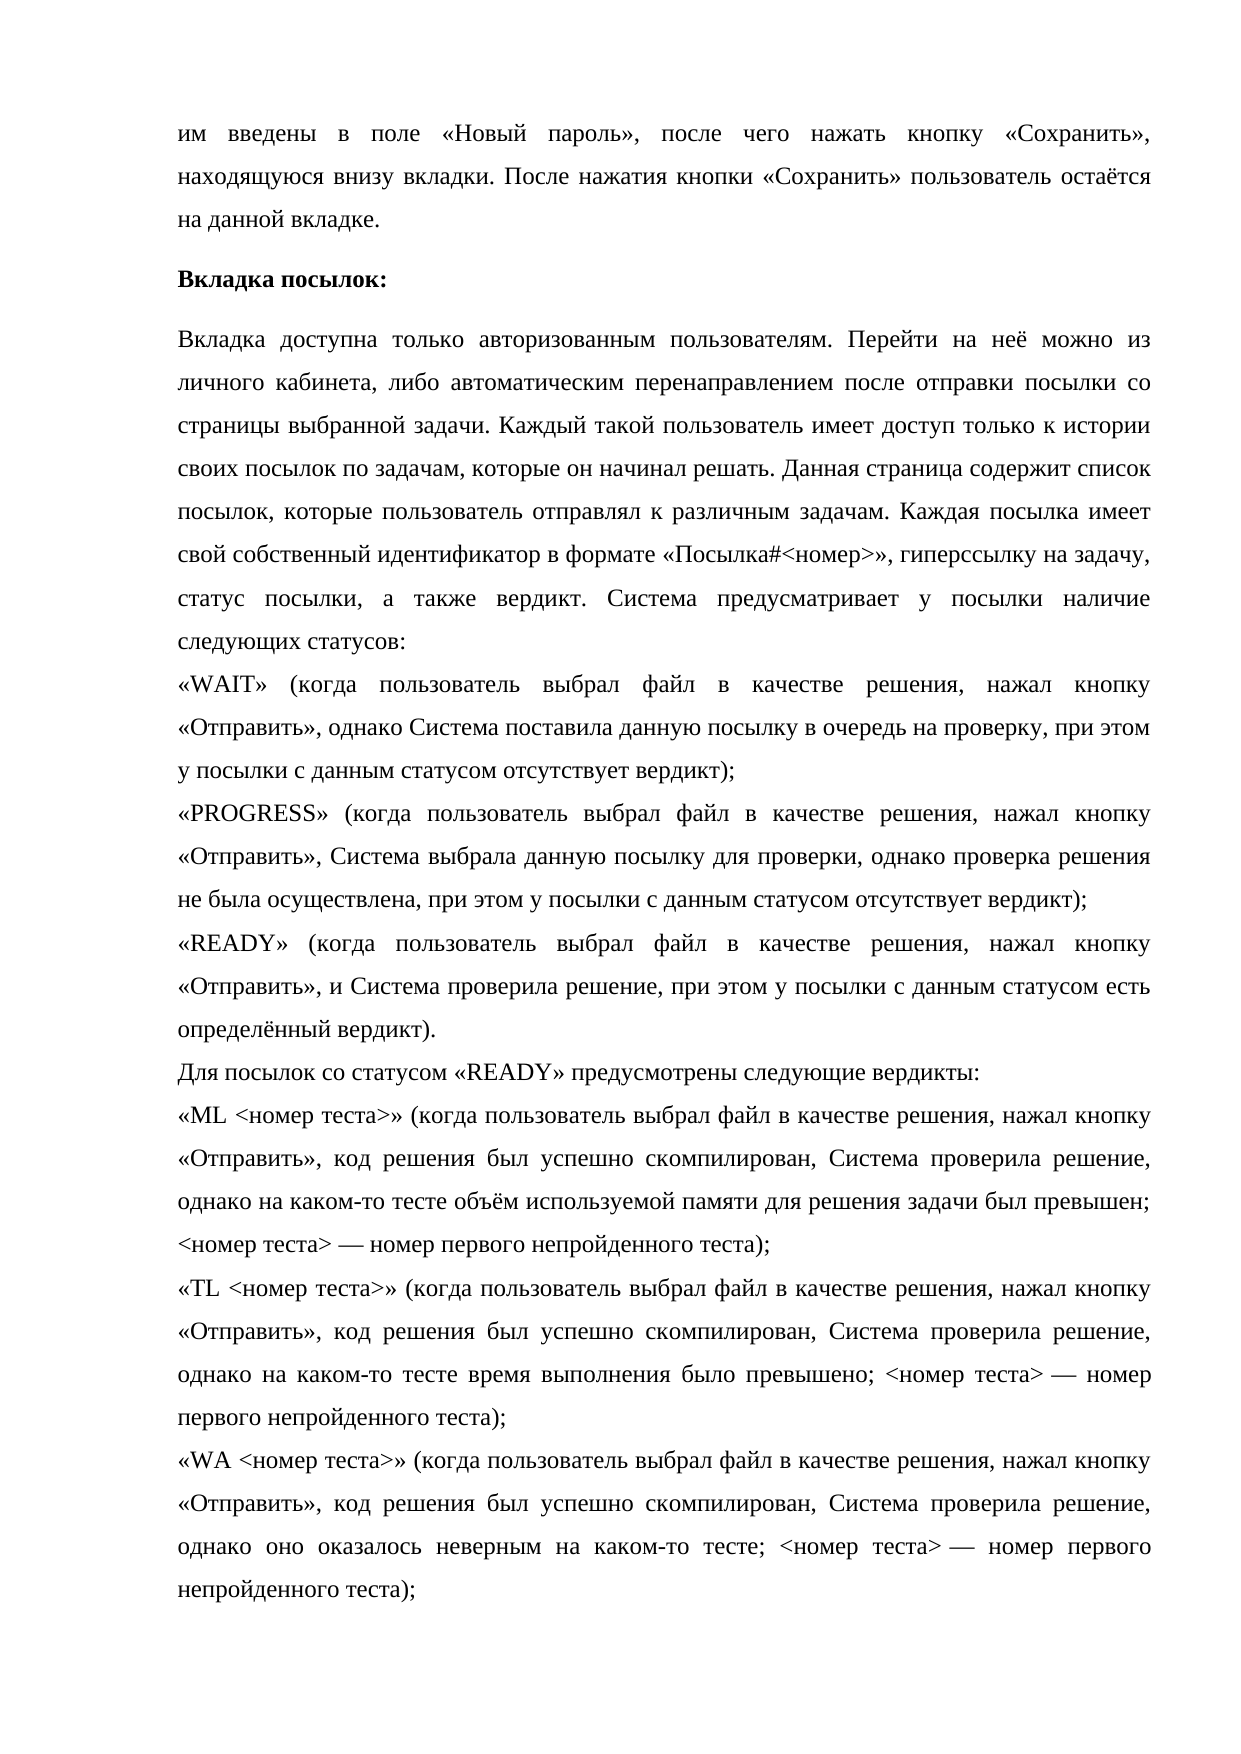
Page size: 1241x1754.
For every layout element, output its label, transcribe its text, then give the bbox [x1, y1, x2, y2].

text «ML <номер теста>» (когда пользователь выбрал файл в качестве решения, нажал кнопку «Отправить», код решения был успешно скомпилирован, Система проверила решение, однако на каком-то тесте объём используемой памяти для решения задачи был превышен; <номер теста> — номер первого непройденного теста); [177, 1100, 1152, 1258]
text Вкладка доступна только авторизованным пользователям. Перейти на неё можно из личного кабинета, либо автоматическим перенаправлением после отправки посылки со страницы выбранной задачи. Каждый такой пользователь имеет доступ только к истории своих посылок по задачам, которые он начинал решать. Данная страница содержит список посылок, которые пользователь отправлял к различным задачам. Каждая посылка имеет свой собственный идентификатор в формате «Посылка#<номер>», гиперссылку на задачу, статус посылки, а также вердикт. Система предусматривает у посылки наличие следующих статусов: [177, 324, 1152, 654]
text «PROGRESS» (когда пользователь выбрал файл в качестве решения, нажал кнопку «Отправить», Система выбрала данную посылку для проверки, однако проверка решения не была осуществлена, при этом у посылки с данным статусом отсутствует вердикт); [177, 798, 1152, 913]
text «READY» (когда пользователь выбрал файл в качестве решения, нажал кнопку «Отправить», и Система проверила решение, при этом у посылки с данным статусом есть определённый вердикт). [177, 928, 1152, 1043]
text «TL <номер теста>» (когда пользователь выбрал файл в качестве решения, нажал кнопку «Отправить», код решения был успешно скомпилирован, Система проверила решение, однако на каком-то тесте время выполнения было превышено; <номер теста> — номер первого непройденного теста); [177, 1273, 1152, 1431]
text «WA <номер теста>» (когда пользователь выбрал файл в качестве решения, нажал кнопку «Отправить», код решения был успешно скомпилирован, Система проверила решение, однако оно оказалось неверным на каком-то тесте; <номер теста> — номер первого непройденного теста); [177, 1445, 1152, 1603]
text «WAIT» (когда пользователь выбрал файл в качестве решения, нажал кнопку «Отправить», однако Система поставила данную посылку в очередь на проверку, при этом у посылки с данным статусом отсутствует вердикт); [177, 669, 1152, 784]
text Для посылок со статусом «READY» предусмотрены следующие вердикты: [177, 1057, 1152, 1086]
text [177, 118, 1152, 233]
text Вкладка посылок: [177, 264, 1152, 293]
